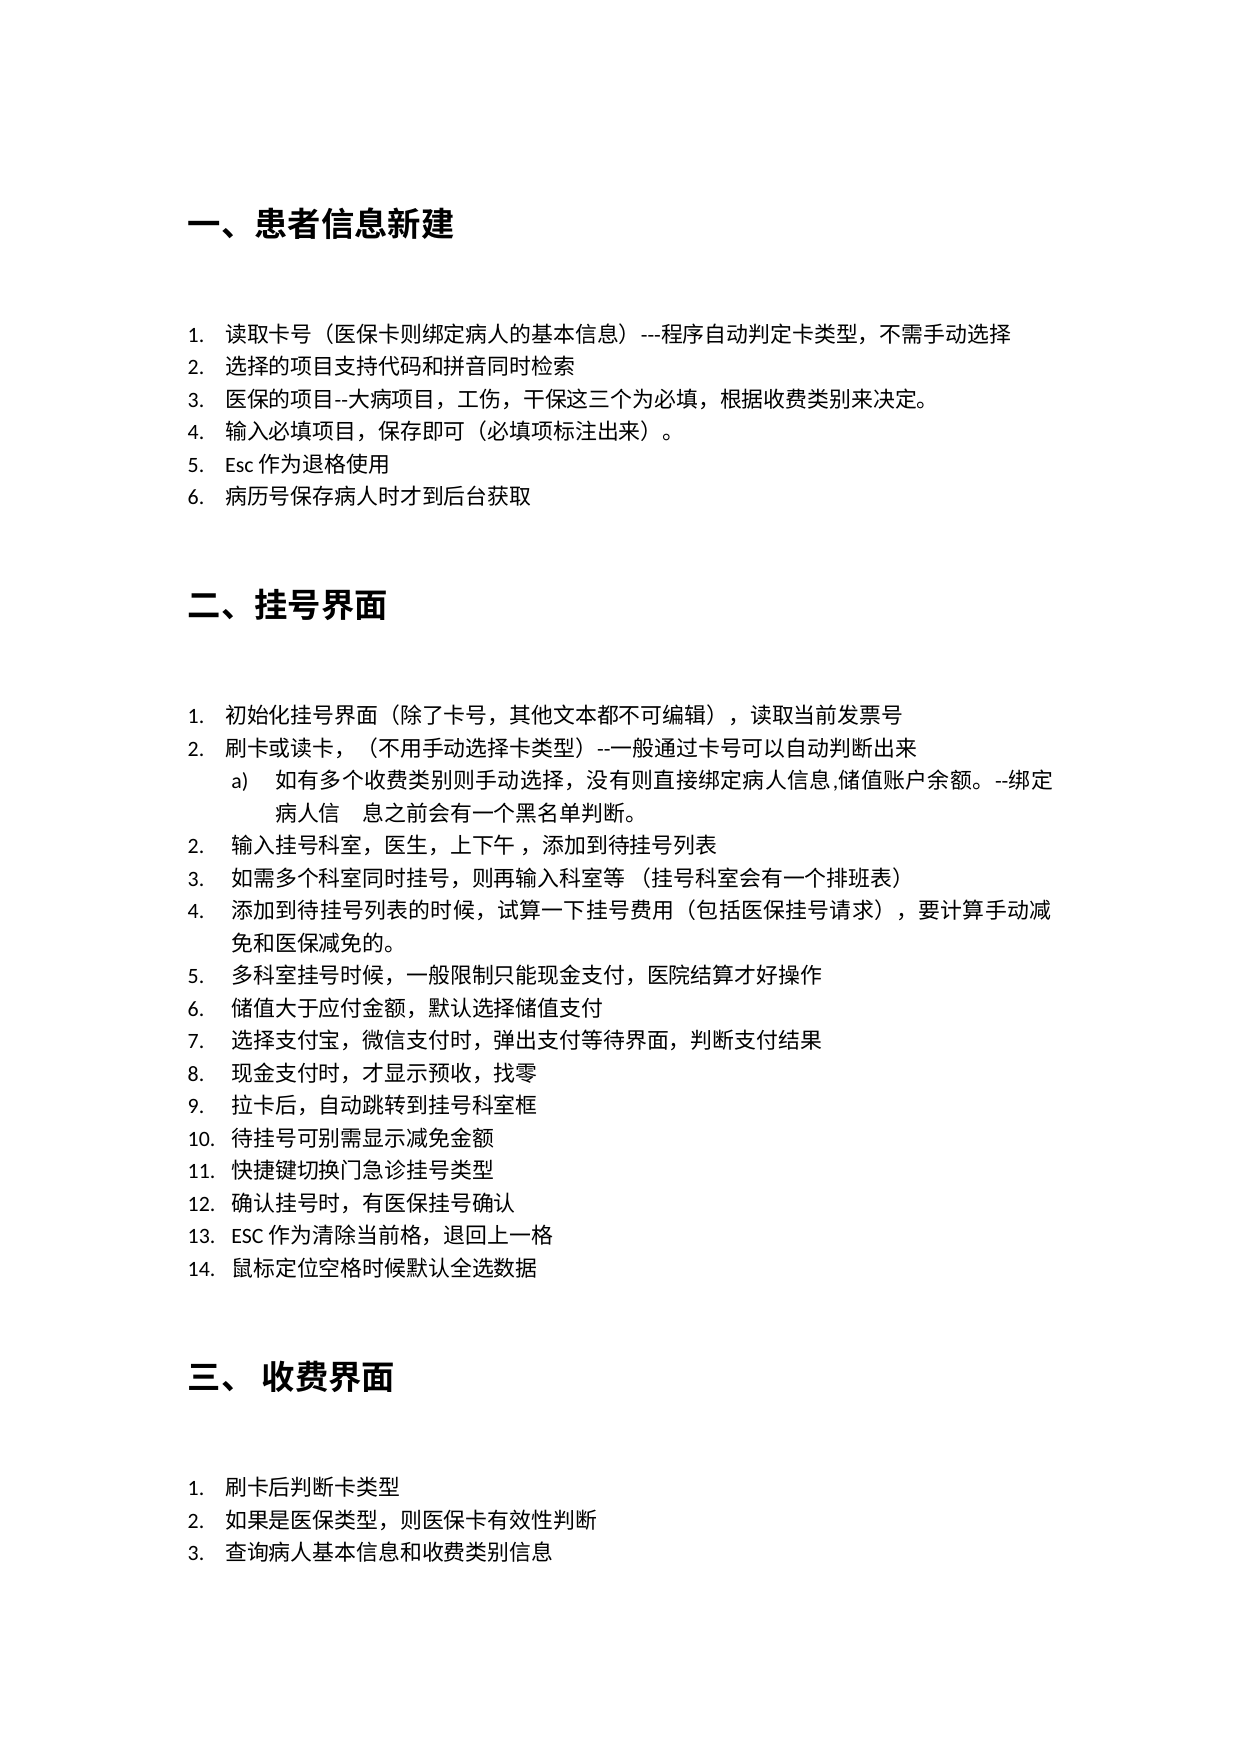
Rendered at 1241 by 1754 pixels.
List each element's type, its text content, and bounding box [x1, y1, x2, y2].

list 快捷键切换门急诊挂号类型 [187, 1153, 1053, 1186]
list 现金支付时，才显示预收，找零 [187, 1056, 1053, 1088]
list 读取卡号（医保卡则绑定病人的基本信息）---程序自动判定卡类型，不需手动选择 [187, 316, 1053, 349]
list 初始化挂号界面（除了卡号，其他文本都不可编辑），读取当前发票号 [187, 698, 1053, 731]
subtitle 三、 收费界面 [187, 1343, 1053, 1408]
list Esc 作为退格使用 [187, 446, 1053, 479]
list 选择支付宝，微信支付时，弹出支付等待界面，判断支付结果 [187, 1023, 1053, 1056]
list 如需多个科室同时挂号，则再输入科室等 （挂号科室会有一个排班表） [187, 861, 1053, 893]
list 待挂号可别需显示减免金额 [187, 1121, 1053, 1153]
list 储值大于应付金额，默认选择储值支付 [187, 991, 1053, 1023]
list 如果是医保类型，则医保卡有效性判断 [187, 1502, 1053, 1535]
list 确认挂号时，有医保挂号确认 [187, 1186, 1053, 1218]
list 输入挂号科室，医生，上下午 ，添加到待挂号列表 [187, 828, 1053, 861]
list 选择的项目支持代码和拼音同时检索 [187, 349, 1053, 381]
list 多科室挂号时候，一般限制只能现金支付，医院结算才好操作 [187, 958, 1053, 991]
list 病历号保存病人时才到后台获取 [187, 479, 1053, 511]
list 如有多个收费类别则手动选择，没有则直接绑定病人信息,储值账户余额。--绑定病人信 息之前会有一个黑名单判断。 [231, 763, 1053, 828]
list 鼠标定位空格时候默认全选数据 [187, 1251, 1053, 1283]
list ESC 作为清除当前格，退回上一格 [187, 1218, 1053, 1251]
list 刷卡或读卡，（不用手动选择卡类型）--一般通过卡号可以自动判断出来 [187, 731, 1053, 763]
list 刷卡后判断卡类型 [187, 1470, 1053, 1502]
list 拉卡后，自动跳转到挂号科室框 [187, 1088, 1053, 1121]
subtitle 一、患者信息新建 [187, 189, 1053, 254]
list 添加到待挂号列表的时候，试算一下挂号费用（包括医保挂号请求），要计算手动减免和医保减免的。 [187, 893, 1053, 958]
subtitle 二、挂号界面 [187, 571, 1053, 636]
list 医保的项目--大病项目，工伤，干保这三个为必填，根据收费类别来决定。 [187, 381, 1053, 414]
list 输入必填项目，保存即可（必填项标注出来）。 [187, 414, 1053, 446]
list 查询病人基本信息和收费类别信息 [187, 1535, 1053, 1567]
